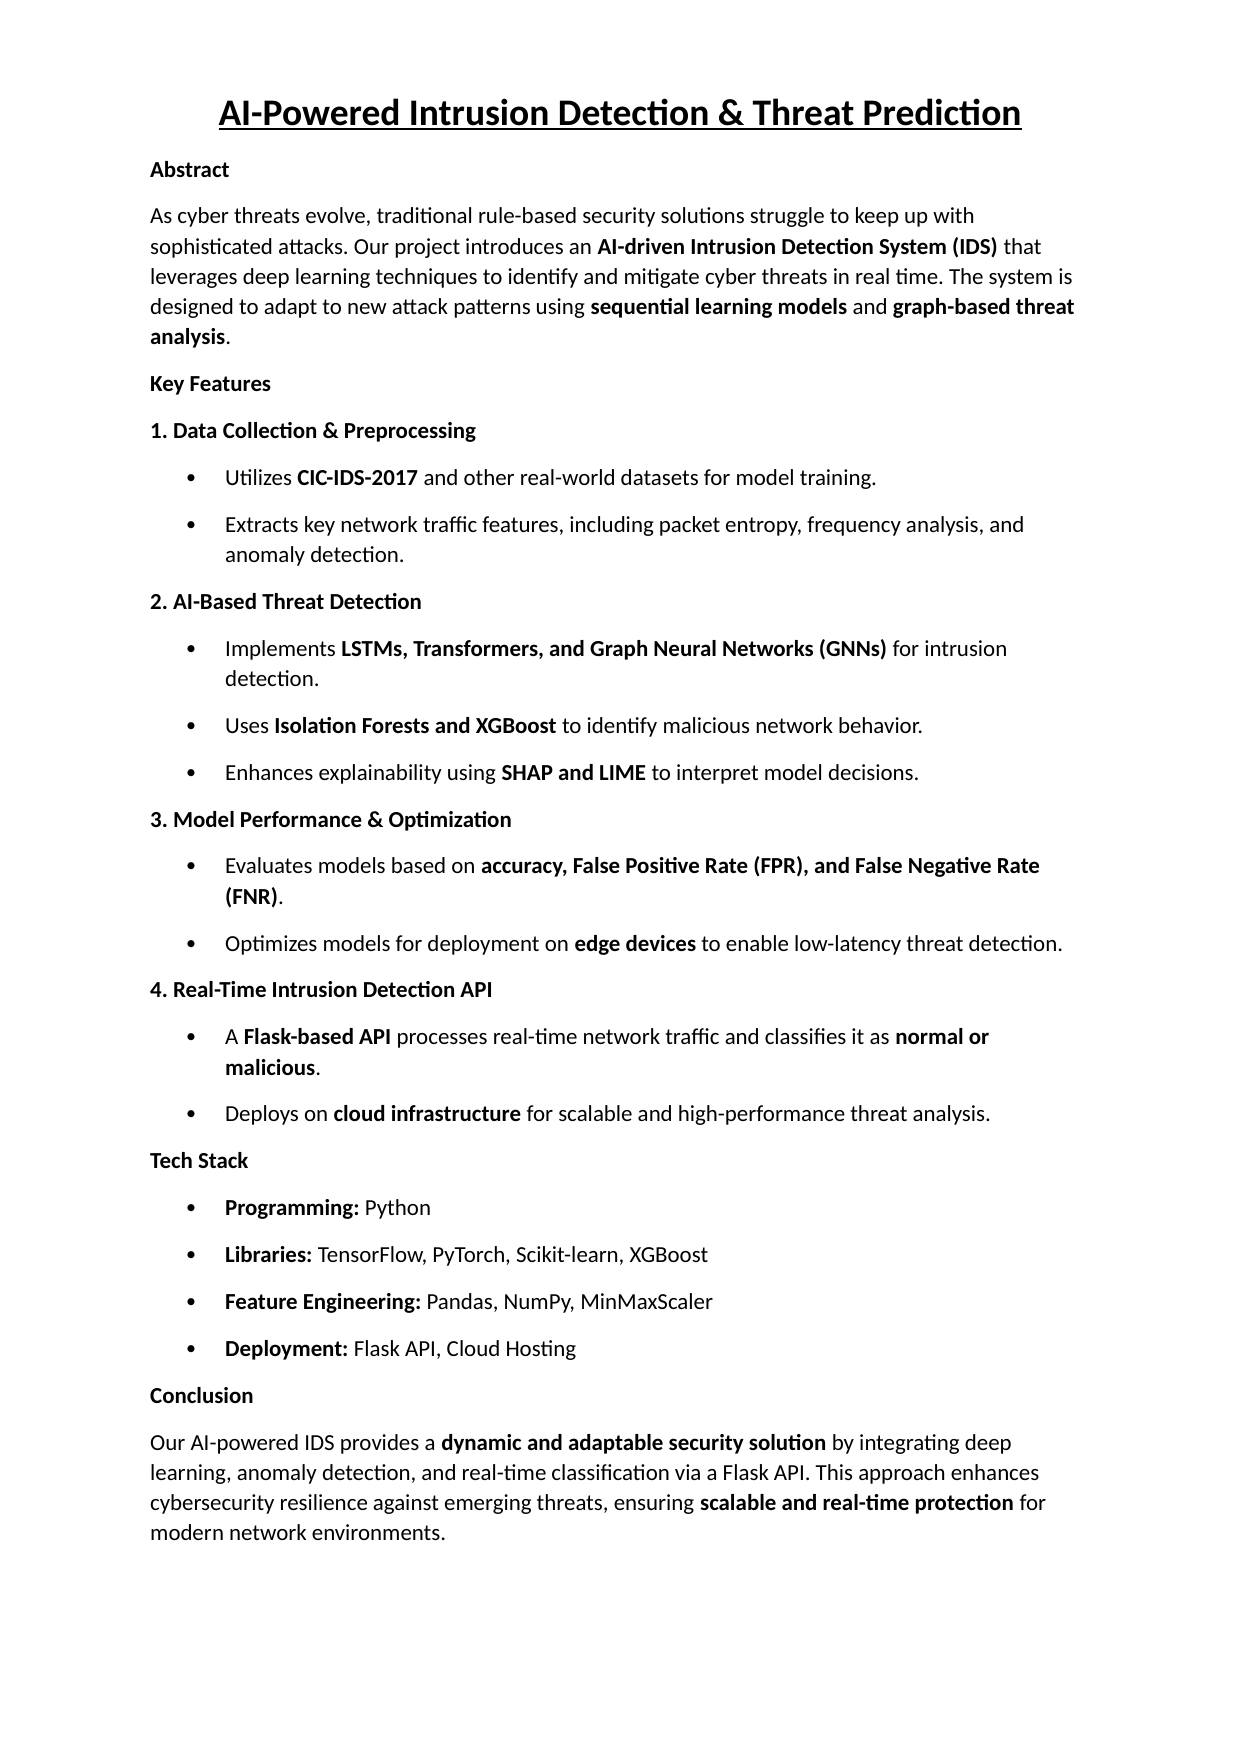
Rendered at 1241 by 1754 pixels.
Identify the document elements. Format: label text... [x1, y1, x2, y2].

text 1. Data Collection & Preprocessing [150, 416, 1090, 444]
list Enhances explainability using SHAP and LIME to interpret model decisions. [187, 758, 1090, 786]
list Evaluates models based on accuracy, False Positive Rate (FPR), and False Negative Rate (FNR). [187, 852, 1090, 910]
text Conclusion [150, 1381, 1090, 1409]
list Utilizes CIC-IDS-2017 and other real-world datasets for model training. [187, 463, 1090, 491]
text 2. AI-Based Threat Detection [150, 587, 1090, 615]
list Feature Engineering: Pandas, NumPy, MinMaxScaler [187, 1287, 1090, 1315]
list Deploys on cloud infrastructure for scalable and high-performance threat analysis. [187, 1099, 1090, 1128]
list A Flask-based API processes real-time network traffic and classifies it as normal or malicious. [187, 1022, 1090, 1081]
text Key Features [150, 369, 1090, 397]
text AI-Powered Intrusion Detection & Threat Prediction [150, 89, 1090, 134]
text Tech Stack [150, 1146, 1090, 1174]
text 3. Model Performance & Optimization [150, 805, 1090, 833]
text As cyber threats evolve, traditional rule-based security solutions struggle to keep up with sophisticated attacks. Our project introduces an AI-driven Intrusion Detection System (IDS) that leverages deep learning techniques to identify and mitigate cyber threats in real time. The system is designed to adapt to new attack patterns using sequential learning models and graph-based threat analysis. [150, 202, 1090, 351]
list Optimizes models for deployment on edge devices to enable low-latency threat detection. [187, 929, 1090, 957]
list Uses Isolation Forests and XGBoost to identify malicious network behavior. [187, 711, 1090, 739]
list Libraries: TensorFlow, PyTorch, Scikit-learn, XGBoost [187, 1240, 1090, 1268]
list Programming: Python [187, 1193, 1090, 1221]
list Extracts key network traffic features, including packet entropy, frequency analysis, and anomaly detection. [187, 510, 1090, 568]
list Implements LSTMs, Transformers, and Graph Neural Networks (GNNs) for intrusion detection. [187, 634, 1090, 692]
text Abstract [150, 155, 1090, 183]
list Deployment: Flask API, Cloud Hosting [187, 1334, 1090, 1362]
text Our AI-powered IDS provides a dynamic and adaptable security solution by integrating deep learning, anomaly detection, and real-time classification via a Flask API. This approach enhances cybersecurity resilience against emerging threats, ensuring scalable and real-time protection for modern network environments. [150, 1428, 1090, 1546]
text 4. Real-Time Intrusion Detection API [150, 976, 1090, 1004]
